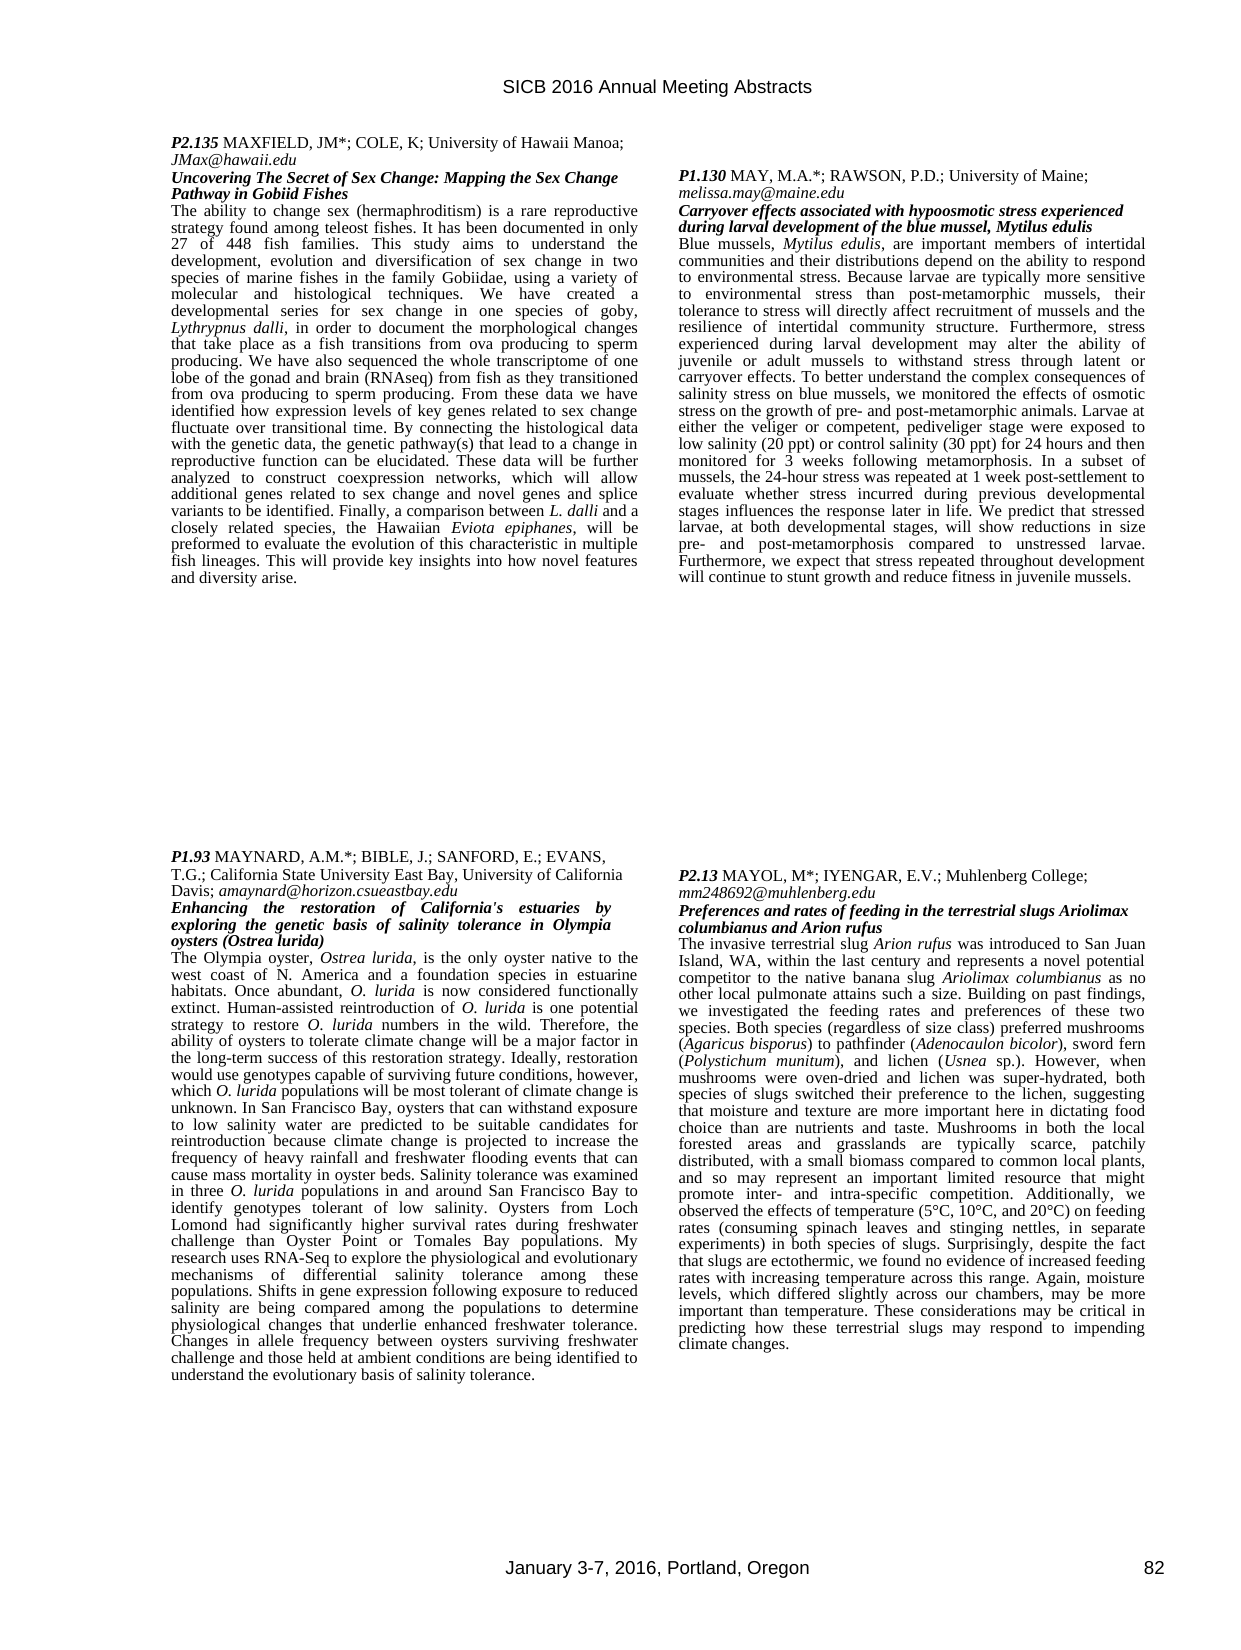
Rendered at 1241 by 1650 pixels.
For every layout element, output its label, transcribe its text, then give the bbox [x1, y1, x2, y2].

text Blue mussels, Mytilus edulis, are important members of intertidal communities and their distributions depend on the ability to respond to environmental stress. Because larvae are typically more sensitive to environmental stress than post-metamorphic mussels, their tolerance to stress will directly affect recruitment of mussels and the resilience of intertidal community structure. Furthermore, stress experienced during larval development may alter the ability of juvenile or adult mussels to withstand stress through latent or carryover effects. To better understand the complex consequences of salinity stress on blue mussels, we monitored the effects of osmotic stress on the growth of pre- and post-metamorphic animals. Larvae at either the veliger or competent, pediveliger stage were exposed to low salinity (20 ppt) or control salinity (30 ppt) for 24 hours and then monitored for 3 weeks following metamorphosis. In a subset of mussels, the 24-hour stress was repeated at 1 week post-settlement to evaluate whether stress incurred during previous developmental stages influences the response later in life. We predict that stressed larvae, at both developmental stages, will show reductions in size pre- and post-metamorphosis compared to unstressed larvae. Furthermore, we expect that stress repeated throughout development will continue to stunt growth and reduce fitness in juvenile mussels. [678, 236, 1146, 586]
text The invasive terrestrial slug Arion rufus was introduced to San Juan Island, WA, within the last century and represents a novel potential competitor to the native banana slug Ariolimax columbianus as no other local pulmonate attains such a size. Building on past findings, we investigated the feeding rates and preferences of these two species. Both species (regardless of size class) preferred mushrooms (Agaricus bisporus) to pathfinder (Adenocaulon bicolor), sword fern (Polystichum munitum), and lichen (Usnea sp.). However, when mushrooms were oven-dried and lichen was super-hydrated, both species of slugs switched their preference to the lichen, suggesting that moisture and texture are more important here in dictating food choice than are nutrients and taste. Mushrooms in both the local forested areas and grasslands are typically scarce, patchily distributed, with a small biomass compared to common local plants, and so may represent an important limited resource that might promote inter- and intra-specific competition. Additionally, we observed the effects of temperature (5°C, 10°C, and 20°C) on feeding rates (consuming spinach leaves and stinging nettles, in separate experiments) in both species of slugs. Surprisingly, despite the fact that slugs are ectothermic, we found no evidence of increased feeding rates with increasing temperature across this range. Again, moisture levels, which differed slightly across our chambers, may be more important than temperature. These considerations may be critical in predicting how these terrestrial slugs may respond to impending climate changes. [678, 936, 1146, 1353]
text melissa.may@maine.edu [678, 185, 1178, 202]
text P2.135 MAXFIELD, JM*; COLE, K; University of Hawaii Manoa; [171, 134, 638, 152]
text JMax@hawaii.edu [171, 152, 638, 169]
subtitle Uncovering The Secret of Sex Change: Mapping the Sex Change Pathway in Gobiid Fishes [171, 170, 621, 203]
text T.G.; California State University East Bay, University of California Davis; amaynard@horizon.csueastbay.edu [171, 867, 623, 900]
text The Olympia oyster, Ostrea lurida, is the only oyster native to the west coast of N. America and a foundation species in estuarine habitats. Once abundant, O. lurida is now considered functionally extinct. Human-assisted reintroduction of O. lurida is one potential strategy to restore O. lurida numbers in the wild. Therefore, the ability of oysters to tolerate climate change will be a major factor in the long-term success of this restoration strategy. Ideally, restoration would use genotypes capable of surviving future conditions, however, which O. lurida populations will be most tolerant of climate change is unknown. In San Francisco Bay, oysters that can withstand exposure to low salinity water are predicted to be suitable candidates for reintroduction because climate change is projected to increase the frequency of heavy rainfall and freshwater flooding events that can cause mass mortality in oyster beds. Salinity tolerance was examined in three O. lurida populations in and around San Francisco Bay to identify genotypes tolerant of low salinity. Oysters from Loch Lomond had significantly higher survival rates during freshwater challenge than Oyster Point or Tomales Bay populations. My research uses RNA-Seq to explore the physiological and evolutionary mechanisms of differential salinity tolerance among these populations. Shifts in gene expression following exposure to reduced salinity are being compared among the populations to determine physiological changes that underlie enhanced freshwater tolerance. Changes in allele frequency between oysters surviving freshwater challenge and those held at ambient conditions are being identified to understand the evolutionary basis of salinity tolerance. [171, 950, 638, 1383]
text P2.13 MAYOL, M*; IYENGAR, E.V.; Muhlenberg College; [678, 867, 1178, 885]
text P1.93 MAYNARD, A.M.*; BIBLE, J.; SANFORD, E.; EVANS, [171, 848, 638, 866]
text The ability to change sex (hermaphroditism) is a rare reproductive strategy found among teleost fishes. It has been documented in only 27 of 448 fish families. This study aims to understand the development, evolution and diversification of sex change in two species of marine fishes in the family Gobiidae, using a variety of molecular and histological techniques. We have created a developmental series for sex change in one species of goby, Lythrypnus dalli, in order to document the morphological changes that take place as a fish transitions from ova producing to sperm producing. We have also sequenced the whole transcriptome of one lobe of the gonad and brain (RNAseq) from fish as they transitioned from ova producing to sperm producing. From these data we have identified how expression levels of key genes related to sex change fluctuate over transitional time. By connecting the histological data with the genetic data, the genetic pathway(s) that lead to a change in reproductive function can be elucidated. These data will be further analyzed to construct coexpression networks, which will allow additional genes related to sex change and novel genes and splice variants to be identified. Finally, a comparison between L. dalli and a closely related species, the Hawaiian Eviota epiphanes, will be preformed to evaluate the evolution of this characteristic in multiple fish lineages. This will provide key insights into how novel features and diversity arise. [171, 203, 638, 586]
subtitle Preferences and rates of feeding in the terrestrial slugs Ariolimax columbianus and Arion rufus [678, 903, 1131, 936]
subtitle Carryover effects associated with hypoosmotic stress experienced during larval development of the blue mussel, Mytilus edulis [678, 203, 1126, 236]
text P1.130 MAY, M.A.*; RAWSON, P.D.; University of Maine; [678, 167, 1178, 185]
subtitle Enhancing the restoration of California's estuaries by exploring the genetic basis of salinity tolerance in Olympia oysters (Ostrea lurida) [171, 900, 613, 950]
text mm248692@muhlenberg.edu [678, 885, 1178, 902]
